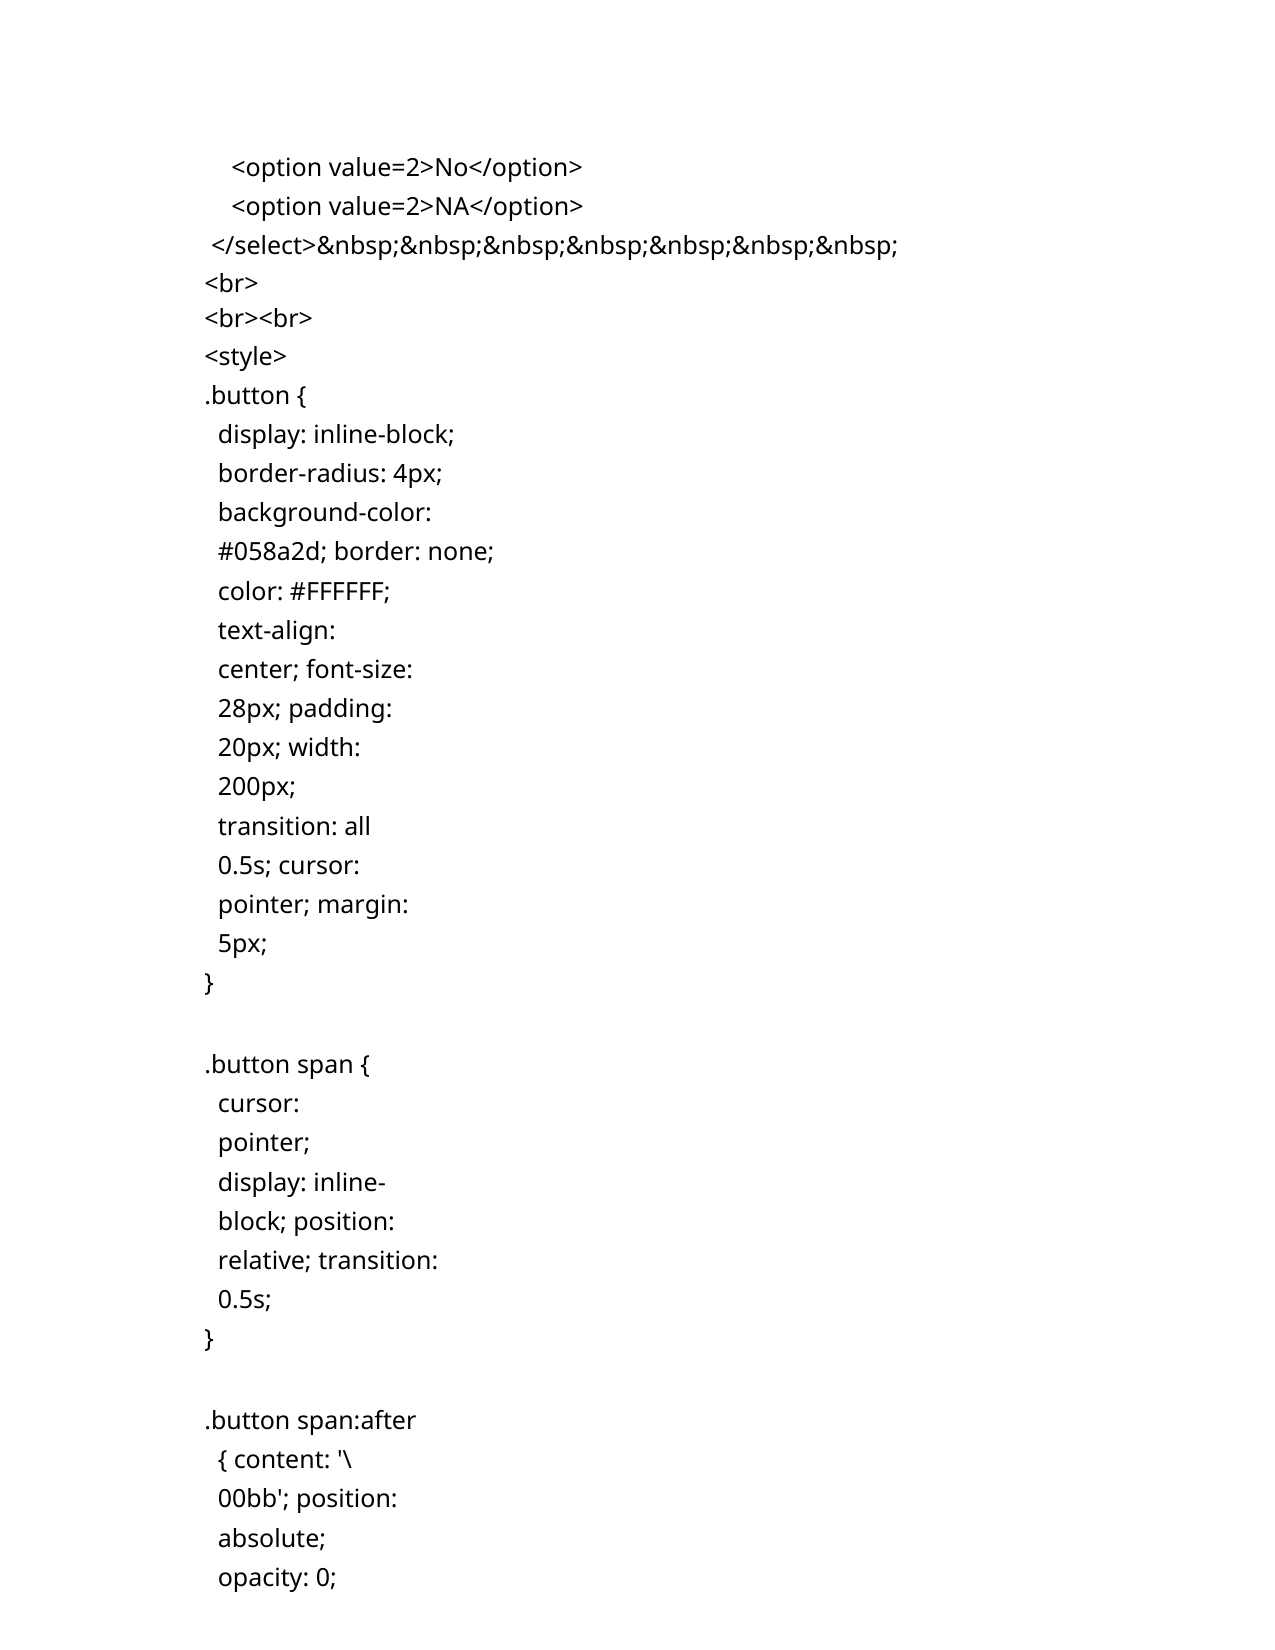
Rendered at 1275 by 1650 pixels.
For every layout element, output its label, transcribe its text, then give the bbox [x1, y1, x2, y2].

text <br> [204, 266, 1237, 300]
text } [204, 1321, 1237, 1355]
text display: inline-block; border-radius: 4px; background-color: #058a2d; border: none; [218, 416, 525, 568]
text display: inline-block; position: relative; transition: 0.5s; [218, 1164, 451, 1316]
text </select>&nbsp;&nbsp;&nbsp;&nbsp;&nbsp;&nbsp;&nbsp; [211, 227, 1237, 261]
text color: #FFFFFF; text-align: center; font-size: 28px; padding: 20px; width: 200px; transition: all 0.5s; cursor: pointer; margin: 5px; [218, 573, 420, 960]
text <br><br> [204, 300, 1237, 334]
text } [204, 965, 1237, 999]
text .button span:after { content: '\00bb'; position: absolute; opacity: 0; [204, 1403, 419, 1593]
text <option value=2>No</option> [231, 150, 1237, 184]
text .button span { cursor: pointer; [204, 1047, 384, 1159]
text .button { [204, 378, 1237, 412]
text <option value=2>NA</option> [231, 189, 1237, 223]
text <style> [204, 339, 1237, 373]
